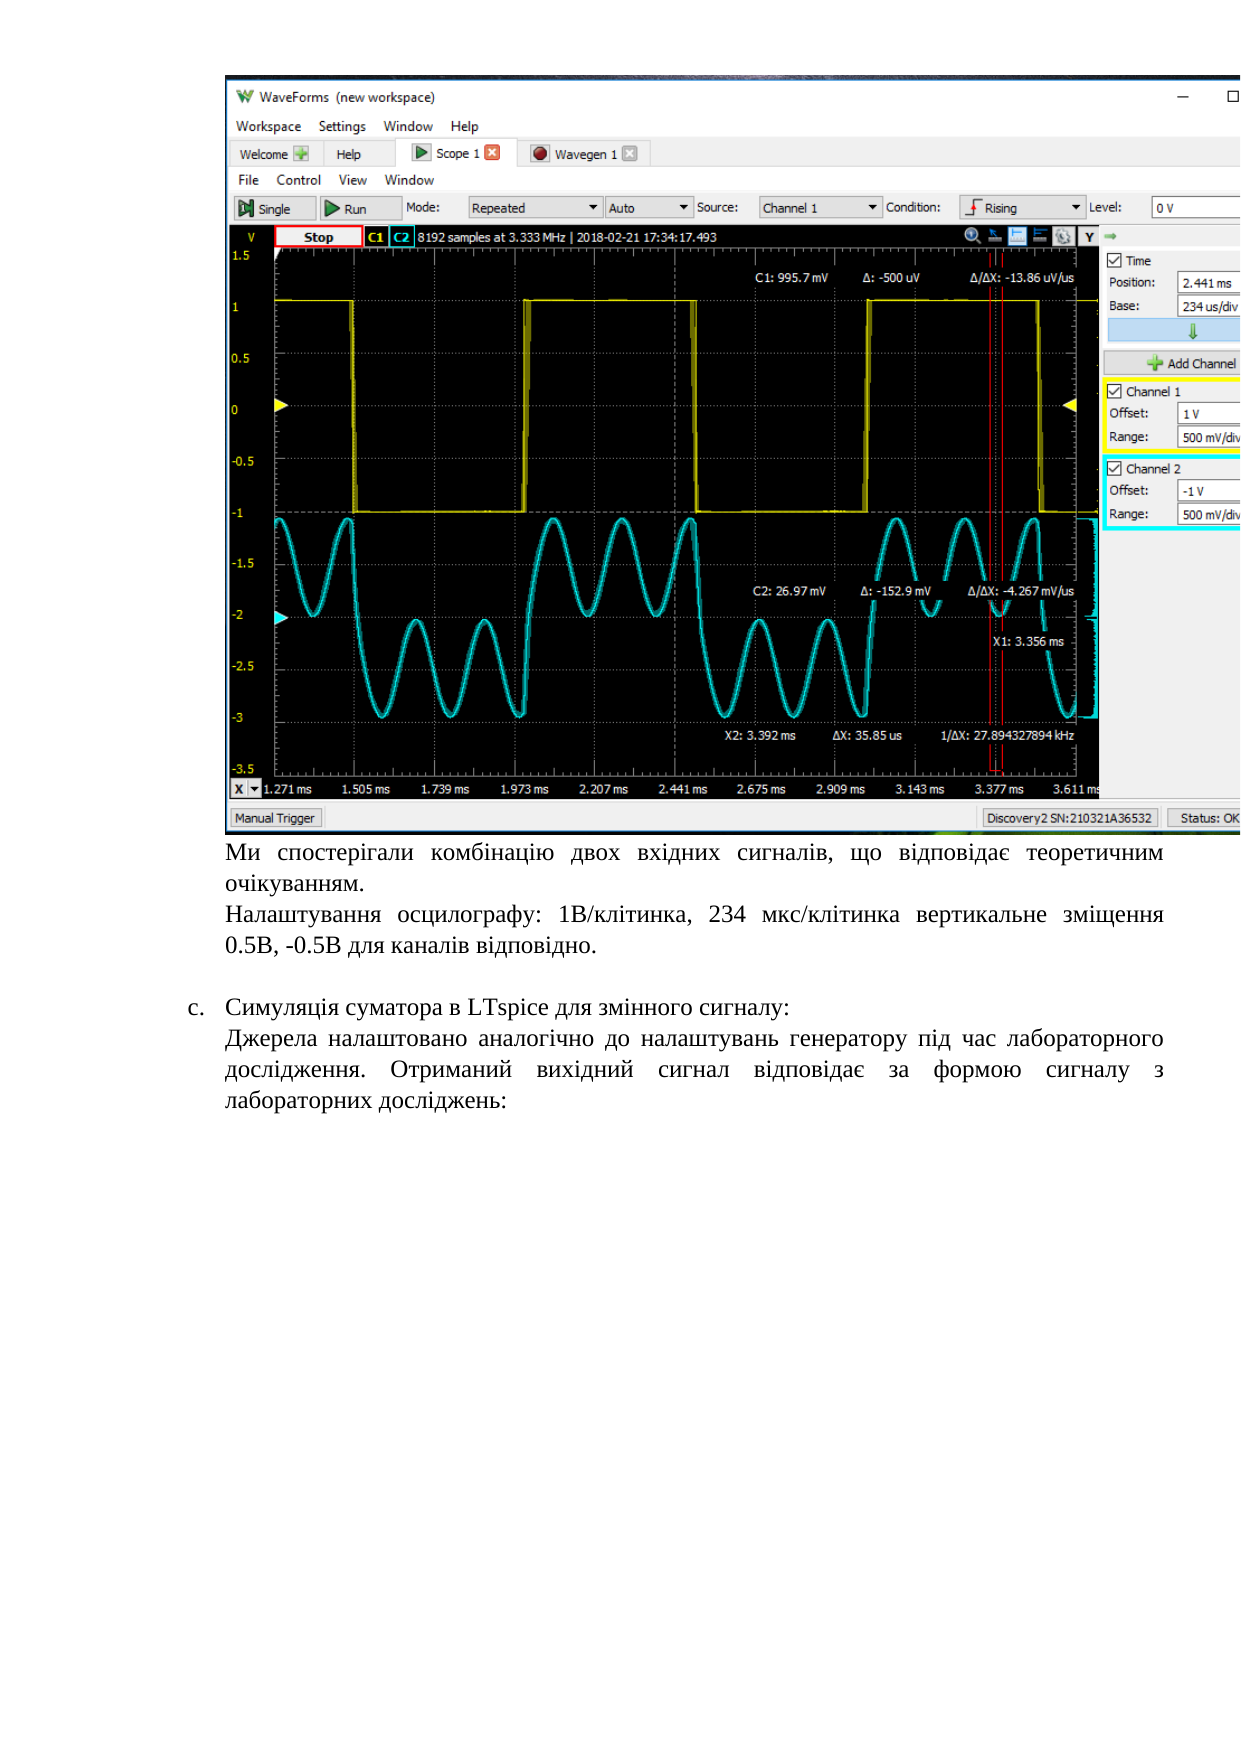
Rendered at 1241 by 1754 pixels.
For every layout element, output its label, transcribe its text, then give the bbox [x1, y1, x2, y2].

list Налаштування осцилографу: 1В/клітинка, 234 мкс/клітинка вертикальне зміщення 0.5В, -0.5В для каналів відповідно. [225, 899, 1165, 959]
picture [225, 75, 1241, 835]
list Симуляція суматора в LTspice для змінного сигналу: [187, 992, 1165, 1021]
list Ми спостерігали комбінацію двох вхідних сигналів, що відповідає теоретичним очікуванням. [225, 837, 1165, 897]
list Джерела налаштовано аналогічно до налаштувань генератору під час лабораторного дослідження. Отриманий вихідний сигнал відповідає за формою сигналу з лабораторних досліджень: [225, 1023, 1165, 1114]
